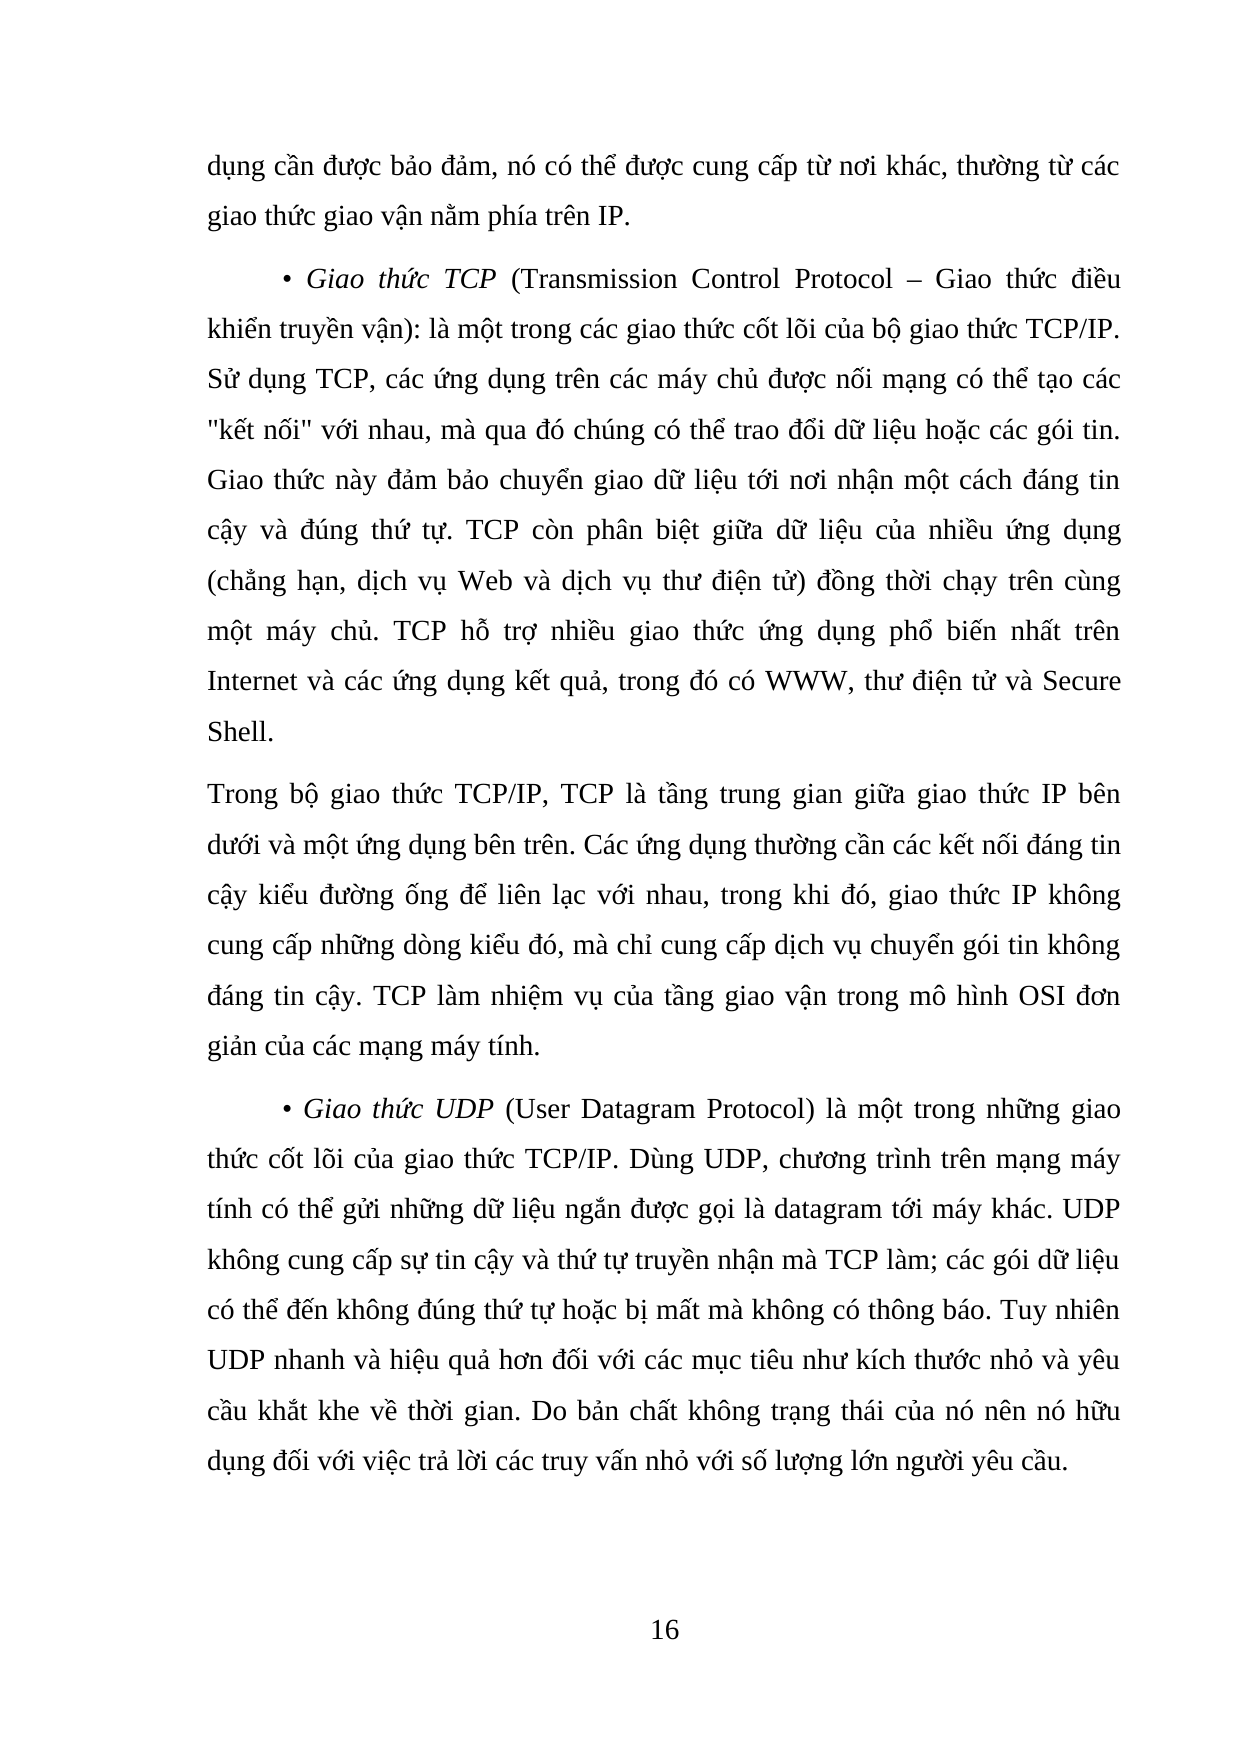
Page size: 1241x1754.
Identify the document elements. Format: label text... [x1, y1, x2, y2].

text • Giao thức UDP (User Datagram Protocol) là một trong những giao thức cốt lõi của giao thức TCP/IP. Dùng UDP, chương trình trên mạng máy tính có thể gửi những dữ liệu ngắn được gọi là datagram tới máy khác. UDP không cung cấp sự tin cậy và thứ tự truyền nhận mà TCP làm; các gói dữ liệu có thể đến không đúng thứ tự hoặc bị mất mà không có thông báo. Tuy nhiên UDP nhanh và hiệu quả hơn đối với các mục tiêu như kích thước nhỏ và yêu cầu khắt khe về thời gian. Do bản chất không trạng thái của nó nên nó hữu dụng đối với việc trả lời các truy vấn nhỏ với số lượng lớn người yêu cầu. [207, 1091, 1122, 1477]
text Trong bộ giao thức TCP/IP, TCP là tầng trung gian giữa giao thức IP bên dưới và một ứng dụng bên trên. Các ứng dụng thường cần các kết nối đáng tin cậy kiểu đường ống để liên lạc với nhau, trong khi đó, giao thức IP không cung cấp những dòng kiểu đó, mà chỉ cung cấp dịch vụ chuyển gói tin không đáng tin cậy. TCP làm nhiệm vụ của tầng giao vận trong mô hình OSI đơn giản của các mạng máy tính. [207, 776, 1122, 1062]
